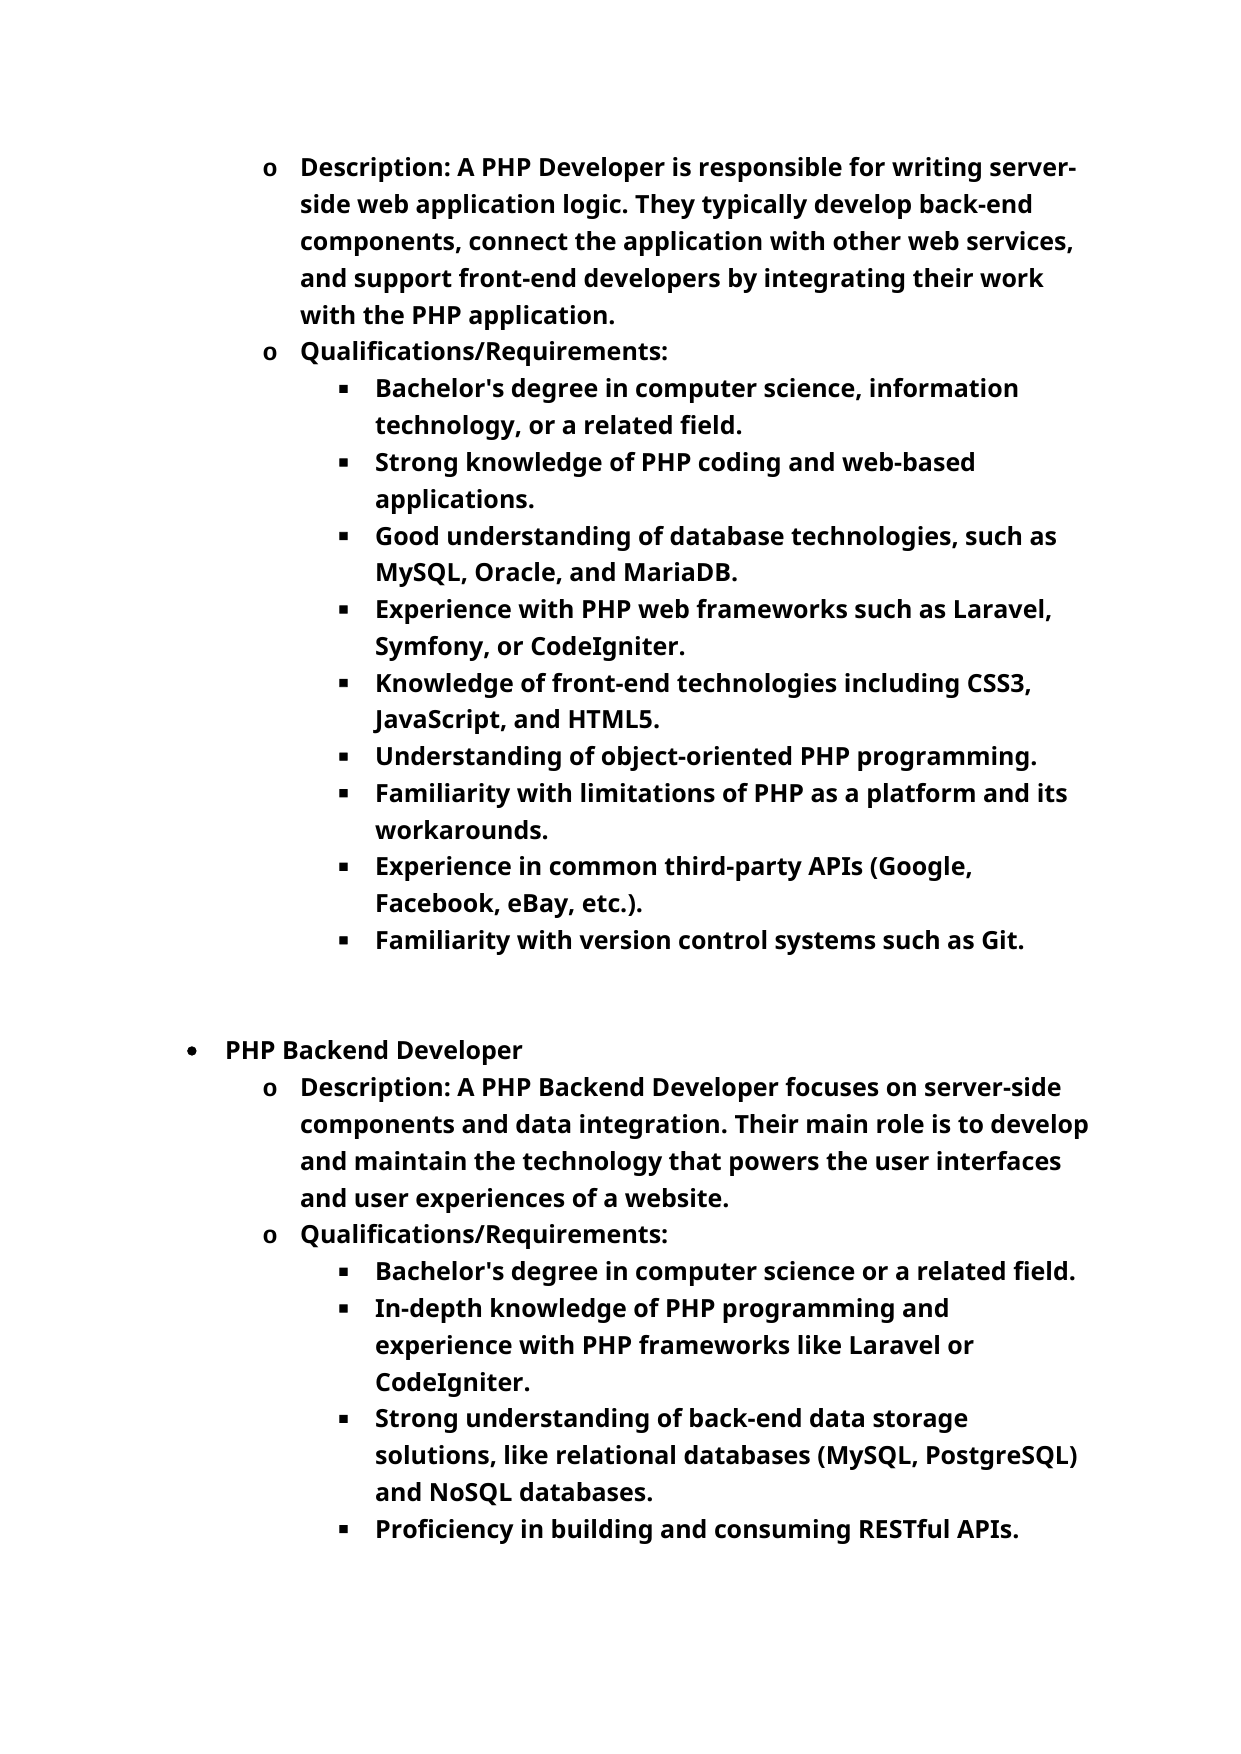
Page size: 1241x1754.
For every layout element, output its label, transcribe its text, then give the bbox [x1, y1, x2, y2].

list PHP Backend Developer [187, 1033, 1090, 1067]
list Strong understanding of back-end data storage solutions, like relational databases (MySQL, PostgreSQL) and NoSQL databases. [337, 1401, 1090, 1509]
list Description: A PHP Backend Developer focuses on server-side components and data integration. Their main role is to develop and maintain the technology that powers the user interfaces and user experiences of a website. [262, 1070, 1090, 1214]
list Experience in common third-party APIs (Google, Facebook, eBay, etc.). [337, 849, 1090, 920]
list Good understanding of database technologies, such as MySQL, Oracle, and MariaDB. [337, 518, 1090, 589]
list Description: A PHP Developer is responsible for writing server-side web application logic. They typically develop back-end components, connect the application with other web services, and support front-end developers by integrating their work with the PHP application. [262, 150, 1090, 331]
list Knowledge of front-end technologies including CSS3, JavaScript, and HTML5. [337, 665, 1090, 736]
list Bachelor's degree in computer science or a related field. [337, 1254, 1090, 1288]
list Bachelor's degree in computer science, information technology, or a related field. [337, 371, 1090, 442]
list Proficiency in building and consuming RESTful APIs. [337, 1511, 1090, 1545]
list Understanding of object-oriented PHP programming. [337, 739, 1090, 773]
list Strong knowledge of PHP coding and web-based applications. [337, 444, 1090, 515]
list Experience with PHP web frameworks such as Laravel, Symfony, or CodeIgniter. [337, 592, 1090, 662]
list Familiarity with limitations of PHP as a platform and its workarounds. [337, 776, 1090, 846]
list Qualifications/Requirements: [262, 1217, 1090, 1251]
list In-depth knowledge of PHP programming and experience with PHP frameworks like Laravel or CodeIgniter. [337, 1291, 1090, 1398]
list Qualifications/Requirements: [262, 334, 1090, 368]
list Familiarity with version control systems such as Git. [337, 923, 1090, 957]
